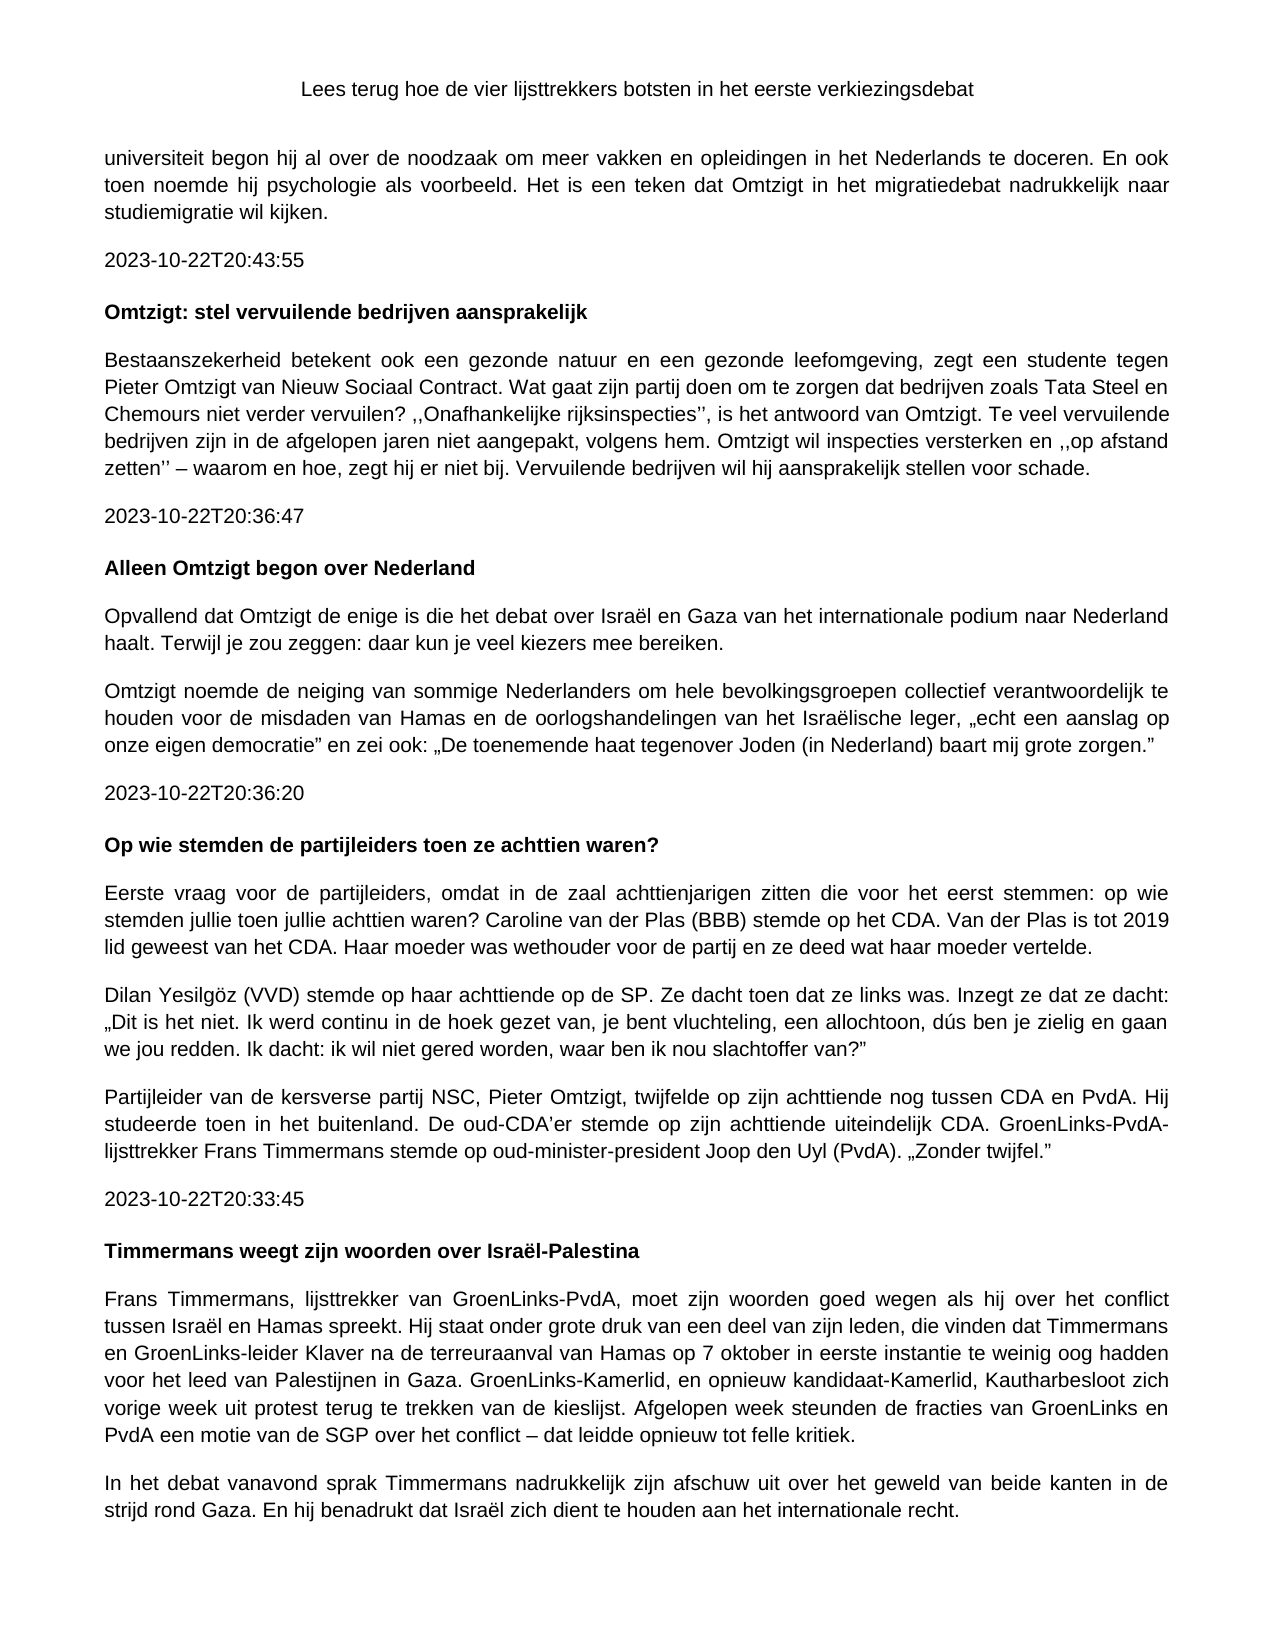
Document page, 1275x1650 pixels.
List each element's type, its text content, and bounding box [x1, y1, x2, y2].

text Dilan Yesilgöz (VVD) stemde op haar achttiende op de SP. Ze dacht toen dat ze links was. Inzegt ze dat ze dacht: „Dit is het niet. Ik werd continu in de hoek gezet van, je bent vluchteling, een allochtoon, dús ben je zielig en gaan we jou redden. Ik dacht: ik wil niet gered worden, waar ben ik nou slachtoffer van?” [104, 980, 1171, 1061]
text 2023-10-22T20:36:20 [104, 778, 1171, 805]
text Timmermans weegt zijn woorden over Israël-Palestina [104, 1236, 1171, 1263]
text 2023-10-22T20:36:47 [104, 501, 1171, 528]
text Opvallend dat Omtzigt de enige is die het debat over Israël en Gaza van het internationale podium naar Nederland haalt. Terwijl je zou zeggen: daar kun je veel kiezers mee bereiken. [104, 601, 1171, 655]
text 2023-10-22T20:43:55 [104, 244, 1171, 271]
text In het debat vanavond sprak Timmermans nadrukkelijk zijn afschuw uit over het geweld van beide kanten in de strijd rond Gaza. En hij benadrukt dat Israël zich dient te houden aan het internationale recht. [104, 1467, 1171, 1521]
text Partijleider van de kersverse partij NSC, Pieter Omtzigt, twijfelde op zijn achttiende nog tussen CDA en PvdA. Hij studeerde toen in het buitenland. De oud-CDA’er stemde op zijn achttiende uiteindelijk CDA. GroenLinks-PvdA-lijsttrekker Frans Timmermans stemde op oud-minister-president Joop den Uyl (PvdA). „Zonder twijfel.” [104, 1082, 1171, 1163]
text Eerste vraag voor de partijleiders, omdat in de zaal achttienjarigen zitten die voor het eerst stemmen: op wie stemden jullie toen jullie achttien waren? Caroline van der Plas (BBB) stemde op het CDA. Van der Plas is tot 2019 lid geweest van het CDA. Haar moeder was wethouder voor de partij en ze deed wat haar moeder vertelde. [104, 878, 1171, 959]
text Alleen Omtzigt begon over Nederland [104, 553, 1171, 580]
text Omtzigt noemde de neiging van sommige Nederlanders om hele bevolkingsgroepen collectief verantwoordelijk te houden voor de misdaden van Hamas en de oorlogshandelingen van het Israëlische leger, „echt een aanslag op onze eigen democratie” en zei ook: „De toenemende haat tegenover Joden (in Nederland) baart mij grote zorgen.” [104, 676, 1171, 757]
text 2023-10-22T20:33:45 [104, 1184, 1171, 1211]
text Bestaanszekerheid betekent ook een gezonde natuur en een gezonde leefomgeving, zegt een studente tegen Pieter Omtzigt van Nieuw Sociaal Contract. Wat gaat zijn partij doen om te zorgen dat bedrijven zoals Tata Steel en Chemours niet verder vervuilen? ,,Onafhankelijke rijksinspecties’’, is het antwoord van Omtzigt. Te veel vervuilende bedrijven zijn in de afgelopen jaren niet aangepakt, volgens hem. Omtzigt wil inspecties versterken en ,,op afstand zetten’’ – waarom en hoe, zegt hij er niet bij. Vervuilende bedrijven wil hij aansprakelijk stellen voor schade. [104, 344, 1171, 480]
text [104, 142, 1171, 223]
text Omtzigt: stel vervuilende bedrijven aansprakelijk [104, 296, 1171, 323]
text Op wie stemden de partijleiders toen ze achttien waren? [104, 830, 1171, 857]
text Frans Timmermans, lijsttrekker van GroenLinks-PvdA, moet zijn woorden goed wegen als hij over het conflict tussen Israël en Hamas spreekt. Hij staat onder grote druk van een deel van zijn leden, die vinden dat Timmermans en GroenLinks-leider Klaver na de terreuraanval van Hamas op 7 oktober in eerste instantie te weinig oog hadden voor het leed van Palestijnen in Gaza. GroenLinks-Kamerlid, en opnieuw kandidaat-Kamerlid, Kautharbesloot zich vorige week uit protest terug te trekken van de kieslijst. Afgelopen week steunden de fracties van GroenLinks en PvdA een motie van de SGP over het conflict – dat leidde opnieuw tot felle kritiek. [104, 1284, 1171, 1446]
